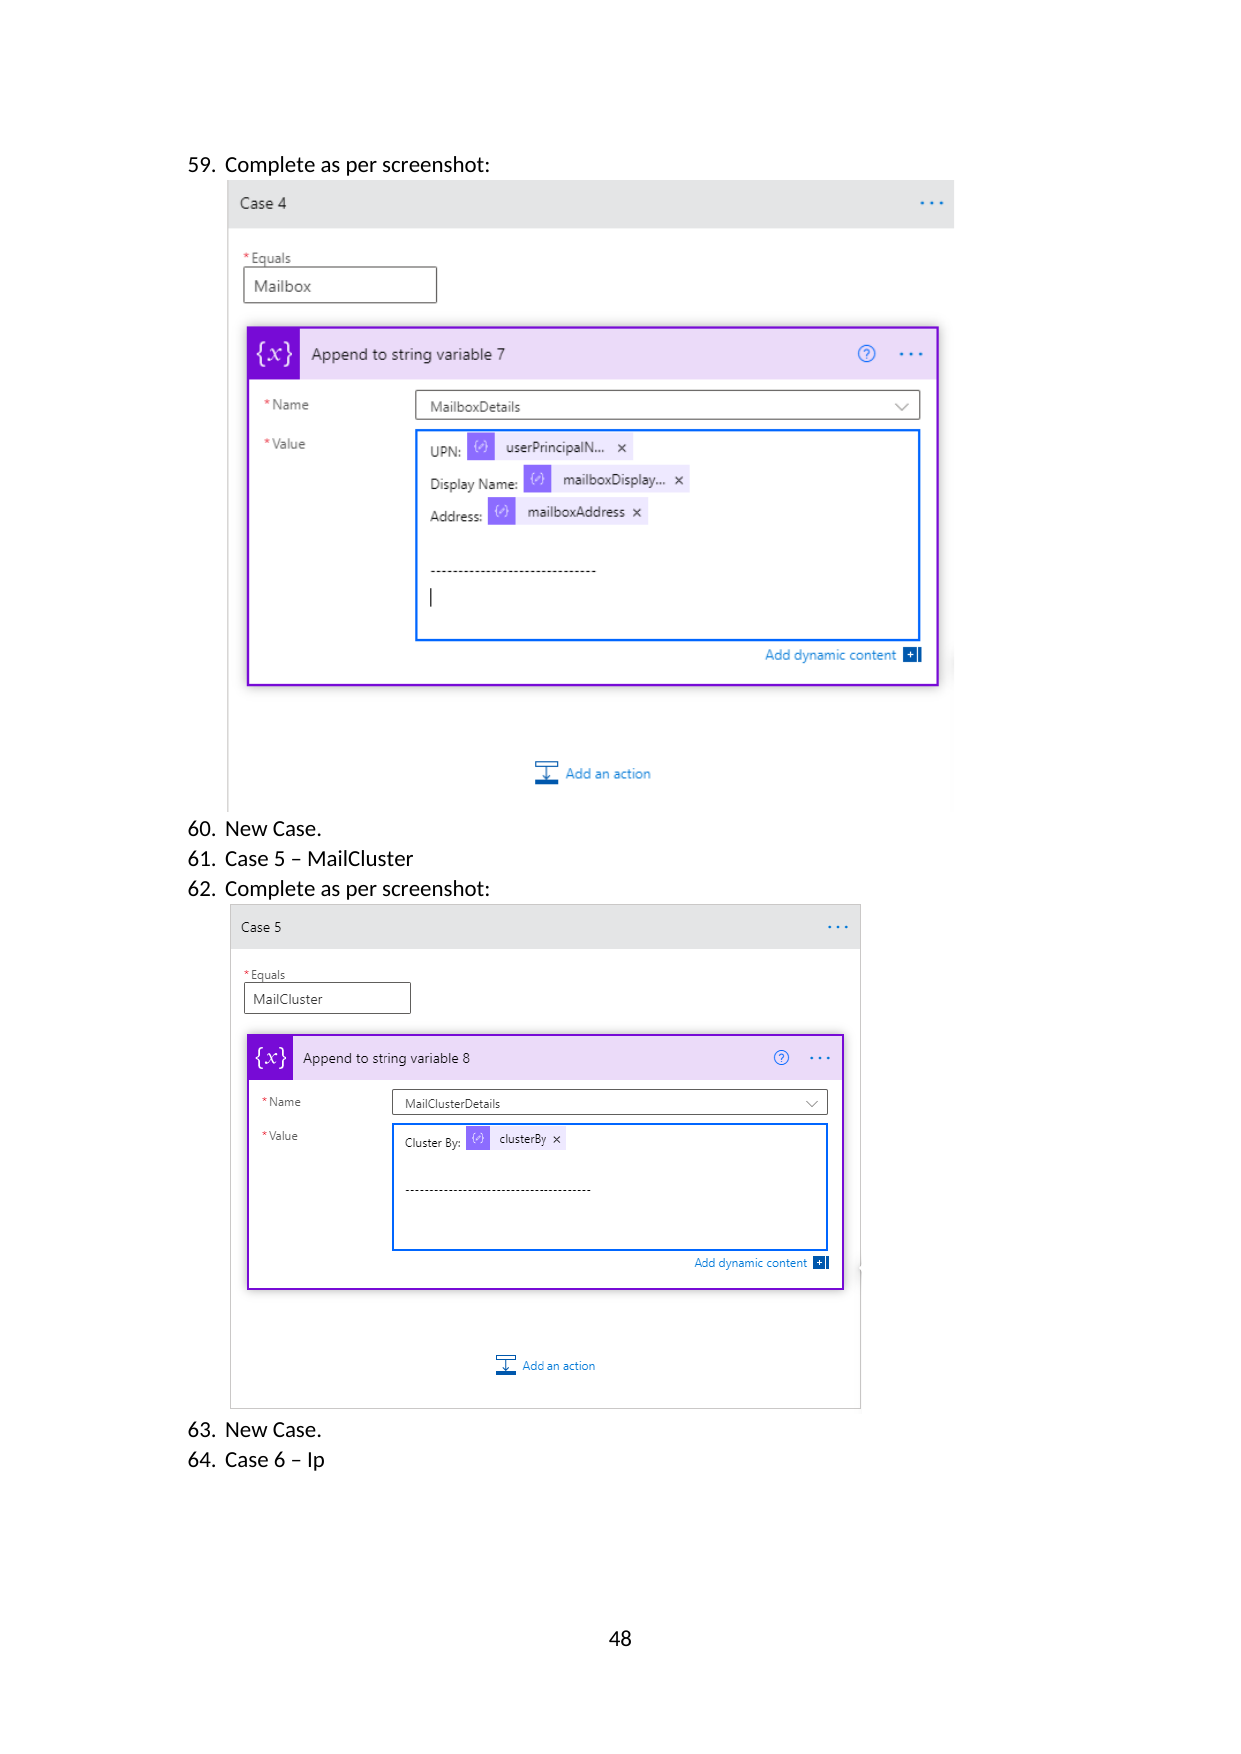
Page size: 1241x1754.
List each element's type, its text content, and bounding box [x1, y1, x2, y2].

picture [225, 904, 862, 1414]
list Case 6 – Ip [187, 1446, 1090, 1473]
list New Case. [187, 814, 1090, 842]
picture [225, 180, 955, 812]
list New Case. [187, 1415, 1090, 1443]
list Case 5 – MailCluster [187, 844, 1090, 872]
